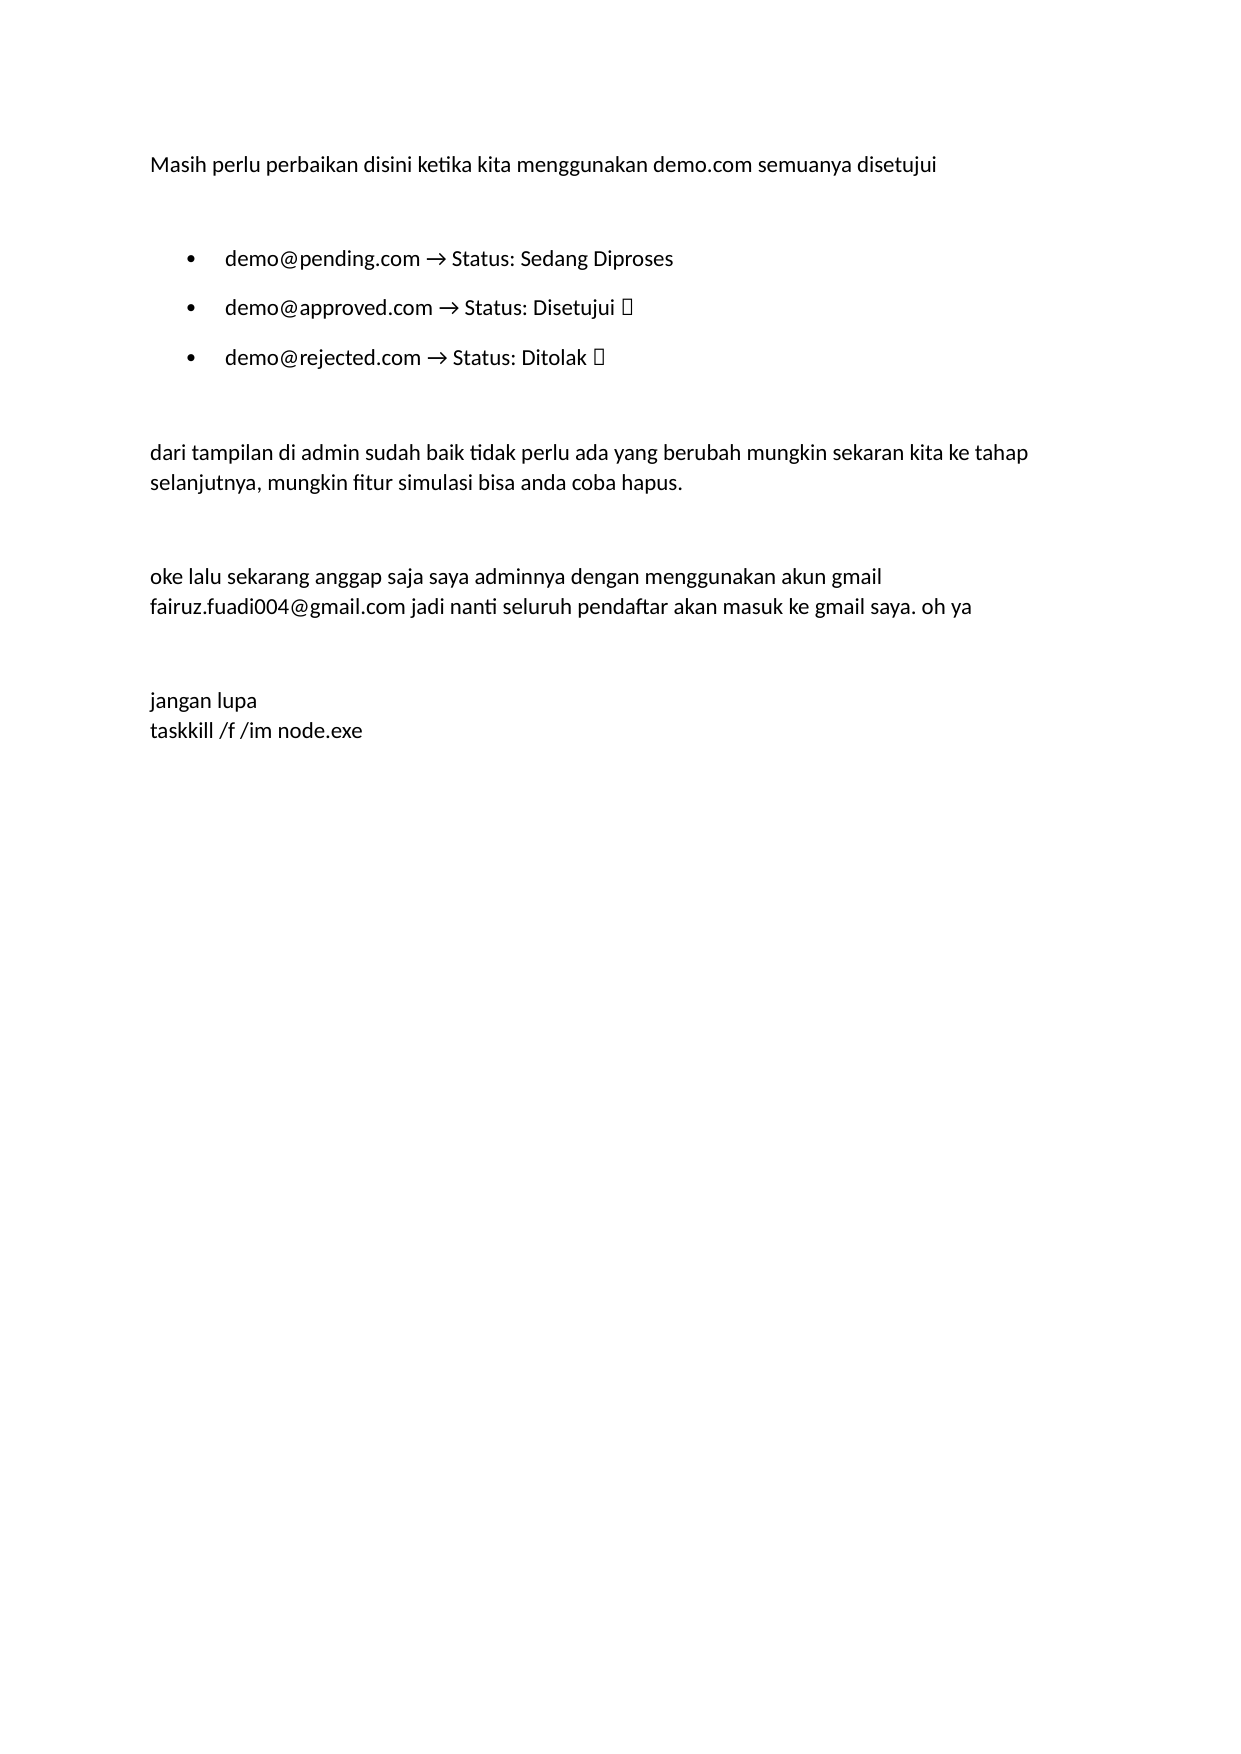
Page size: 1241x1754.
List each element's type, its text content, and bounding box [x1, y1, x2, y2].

text dari tampilan di admin sudah baik tidak perlu ada yang berubah mungkin sekaran kita ke tahap selanjutnya, mungkin fitur simulasi bisa anda coba hapus. [150, 438, 1090, 497]
list demo@rejected.com → Status: Ditolak ❌ [187, 341, 1090, 372]
text oke lalu sekarang anggap saja saya adminnya dengan menggunakan akun gmail fairuz.fuadi004@gmail.com jadi nanti seluruh pendaftar akan masuk ke gmail saya. oh ya [150, 562, 1090, 621]
text Masih perlu perbaikan disini ketika kita menggunakan demo.com semuanya disetujui [150, 150, 1090, 178]
text jangan lupa taskkill /f /im node.exe [150, 686, 1090, 744]
list demo@pending.com → Status: Sedang Diproses [187, 244, 1090, 272]
list demo@approved.com → Status: Disetujui ✅ [187, 291, 1090, 322]
